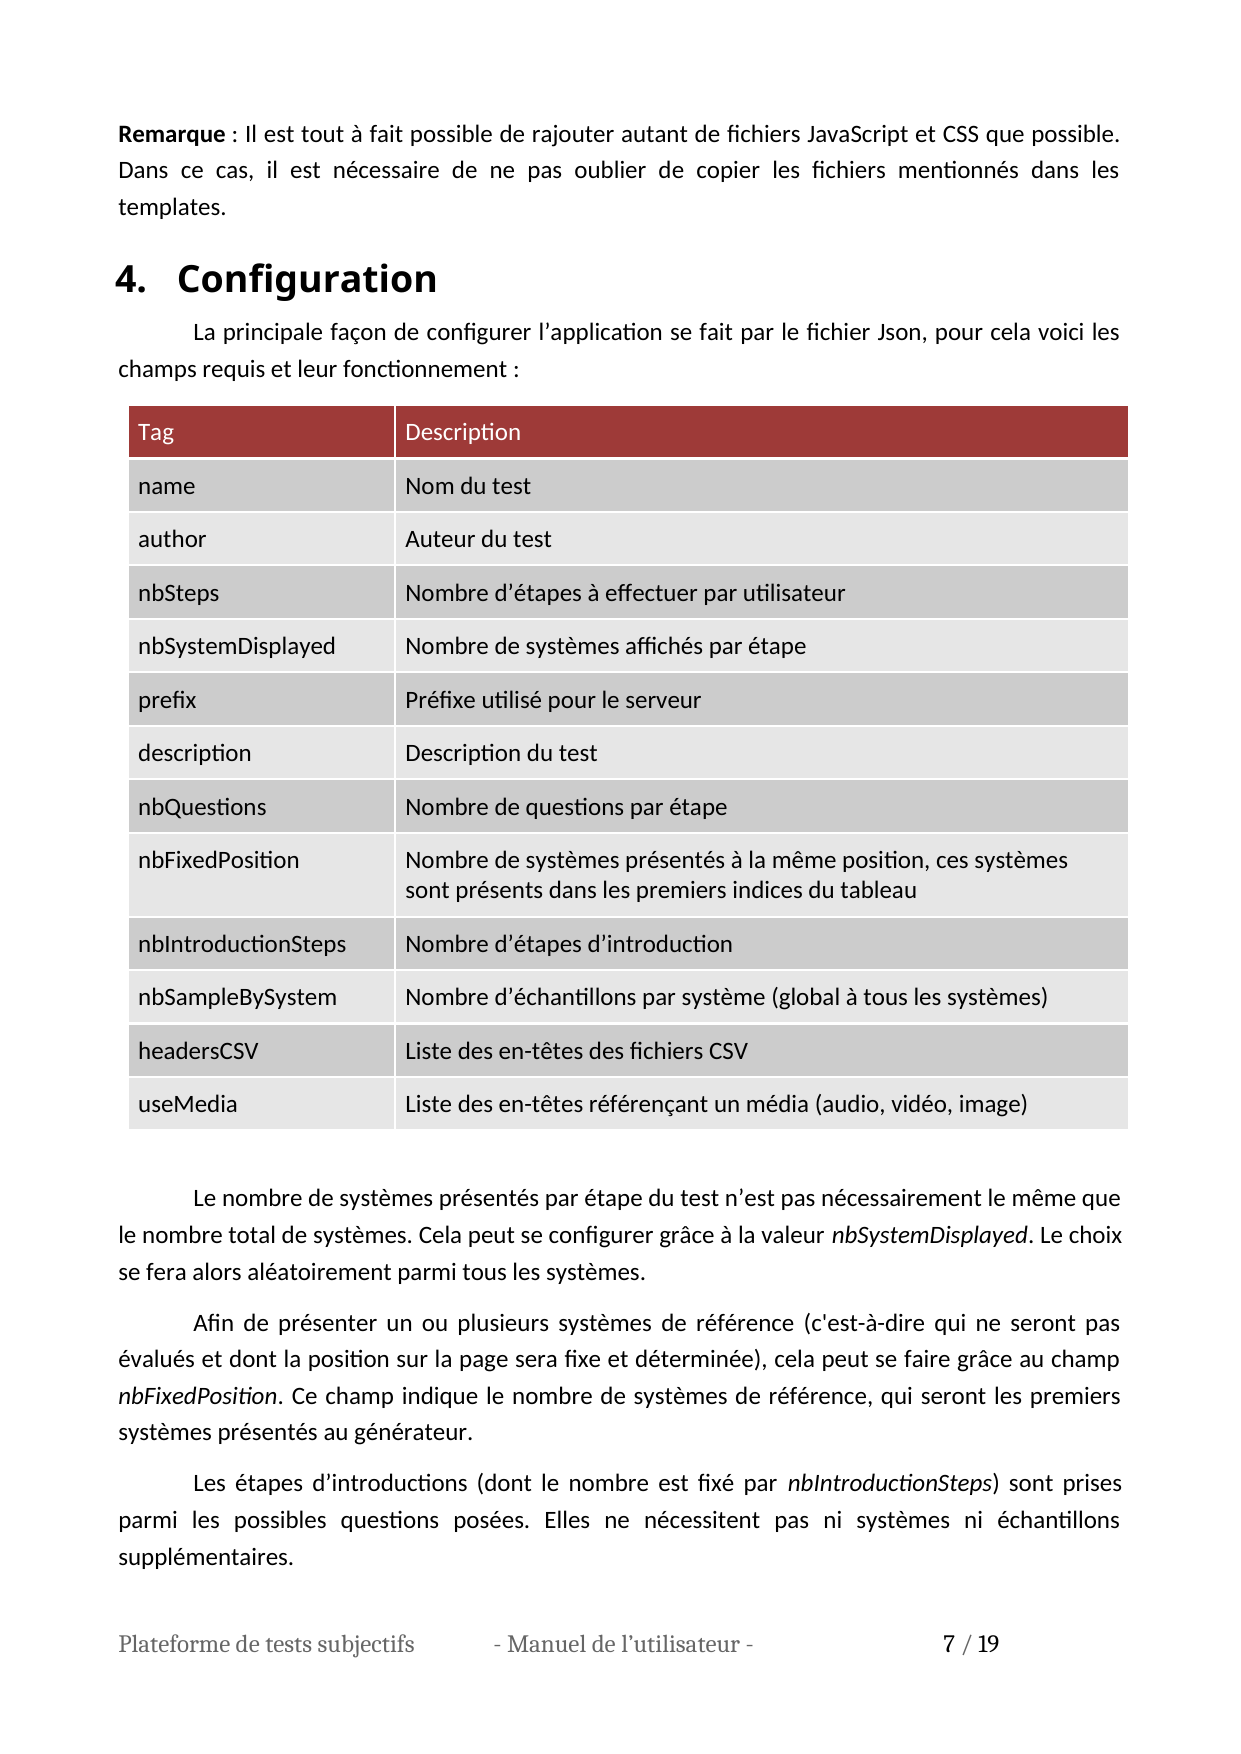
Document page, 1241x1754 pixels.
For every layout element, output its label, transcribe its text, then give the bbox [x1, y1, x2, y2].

table_cell Nombre d’étapes d’introduction [396, 918, 1128, 969]
table_cell nbQuestions [129, 780, 394, 832]
table_header Tag [129, 406, 394, 457]
table_cell Description du test [396, 727, 1128, 778]
table_cell Nom du test [396, 460, 1128, 511]
text Le nombre de systèmes présentés par étape du test n’est pas nécessairement le même que le nombre total de systèmes. Cela peut se configurer grâce à la valeur nbSystemDisplayed. Le choix se fera alors aléatoirement parmi tous les systèmes. [118, 1182, 1122, 1286]
table_cell headersCSV [129, 1025, 394, 1076]
subtitle Configuration [147, 253, 1122, 304]
text Les étapes d’introductions (dont le nombre est fixé par nbIntroductionSteps) sont prises parmi les possibles questions posées. Elles ne nécessitent pas ni systèmes ni échantillons supplémentaires. [118, 1468, 1122, 1571]
text La principale façon de configurer l’application se fait par le fichier Json, pour cela voici les champs requis et leur fonctionnement : [118, 316, 1122, 383]
table_cell nbIntroductionSteps [129, 918, 394, 969]
table_cell Liste des en-têtes des fichiers CSV [396, 1025, 1128, 1076]
table_cell Nombre d’étapes à effectuer par utilisateur [396, 566, 1128, 618]
table_cell nbSystemDisplayed [129, 620, 394, 671]
table_cell Nombre de systèmes présentés à la même position, ces systèmes sont présents dans les premiers indices du tableau [396, 834, 1128, 916]
table_cell name [129, 460, 394, 511]
text Remarque : Il est tout à fait possible de rajouter autant de fichiers JavaScript et CSS que possible. Dans ce cas, il est nécessaire de ne pas oublier de copier les fichiers mentionnés dans les templates. [118, 118, 1122, 222]
table_cell nbSteps [129, 566, 394, 618]
text Afin de présenter un ou plusieurs systèmes de référence (c'est-à-dire qui ne seront pas évalués et dont la position sur la page sera fixe et déterminée), cela peut se faire grâce au champ nbFixedPosition. Ce champ indique le nombre de systèmes de référence, qui seront les premiers systèmes présentés au générateur. [118, 1307, 1122, 1447]
table_cell nbSampleBySystem [129, 971, 394, 1022]
table_cell Nombre d’échantillons par système (global à tous les systèmes) [396, 971, 1128, 1022]
table_cell Préfixe utilisé pour le serveur [396, 673, 1128, 725]
table_cell prefix [129, 673, 394, 725]
table_header Description [396, 406, 1128, 457]
table_cell Liste des en-têtes référençant un média (audio, vidéo, image) [396, 1078, 1128, 1129]
table_cell Nombre de questions par étape [396, 780, 1128, 832]
table_cell author [129, 513, 394, 564]
table_cell nbFixedPosition [129, 834, 394, 916]
table_cell Nombre de systèmes affichés par étape [396, 620, 1128, 671]
table_cell description [129, 727, 394, 778]
table_cell Auteur du test [396, 513, 1128, 564]
table_cell useMedia [129, 1078, 394, 1129]
